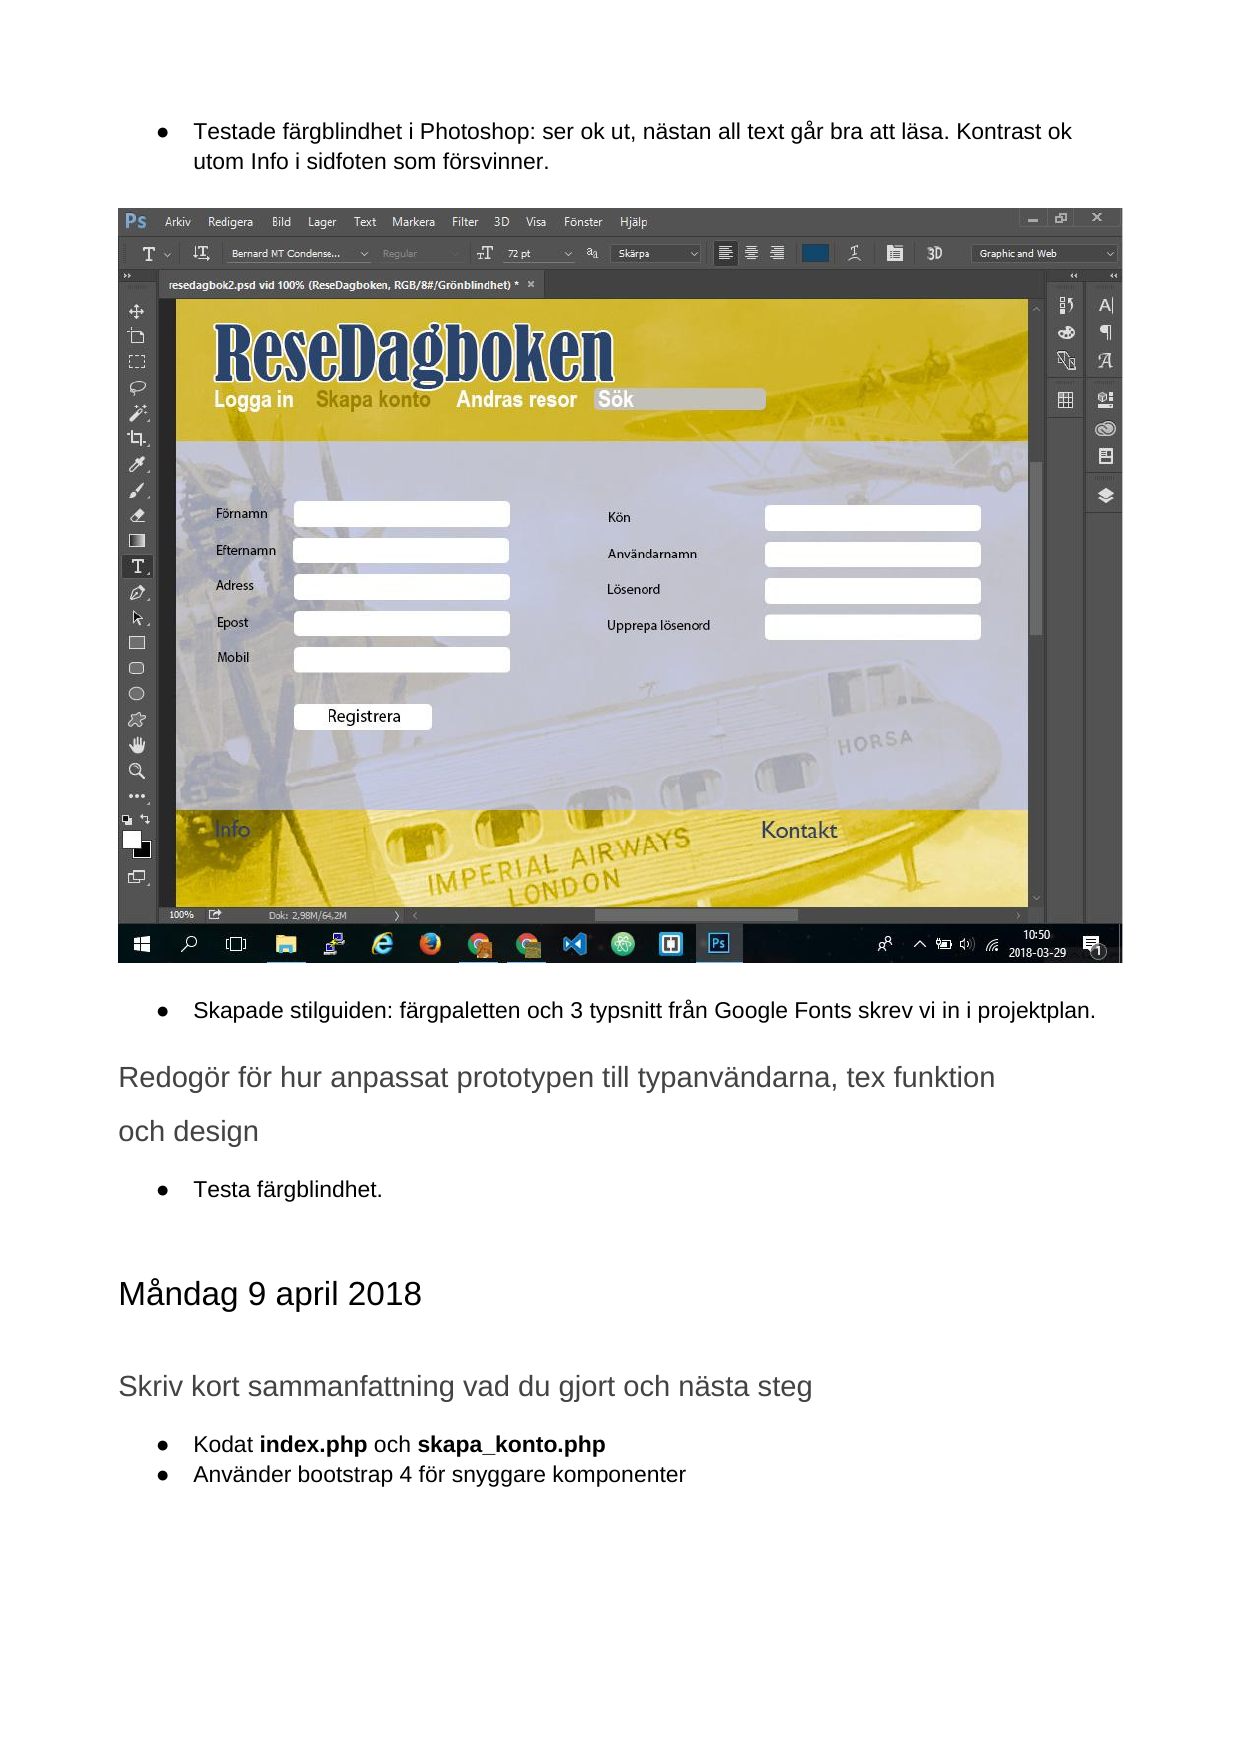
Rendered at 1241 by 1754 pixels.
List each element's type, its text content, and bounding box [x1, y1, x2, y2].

picture [118, 208, 1123, 963]
subtitle Skriv kort sammanfattning vad du gjort och nästa steg [118, 1369, 1031, 1402]
list Använder bootstrap 4 för snyggare komponenter [156, 1461, 1122, 1487]
list Testade färgblindhet i Photoshop: ser ok ut, nästan all text går bra att läsa. Kontrast ok utom Info i sidfoten som försvinner. [156, 118, 1122, 205]
list Skapade stilguiden: färgpaletten och 3 typsnitt från Google Fonts skrev vi in i projektplan. [156, 997, 1122, 1023]
subtitle Redogör för hur anpassat prototypen till typanvändarna, tex funktion och design [118, 1060, 1031, 1148]
list Kodat index.php och skapa_konto.php [156, 1431, 1122, 1457]
list Testa färgblindhet. [156, 1176, 1122, 1202]
subtitle Måndag 9 april 2018 [118, 1274, 1031, 1312]
